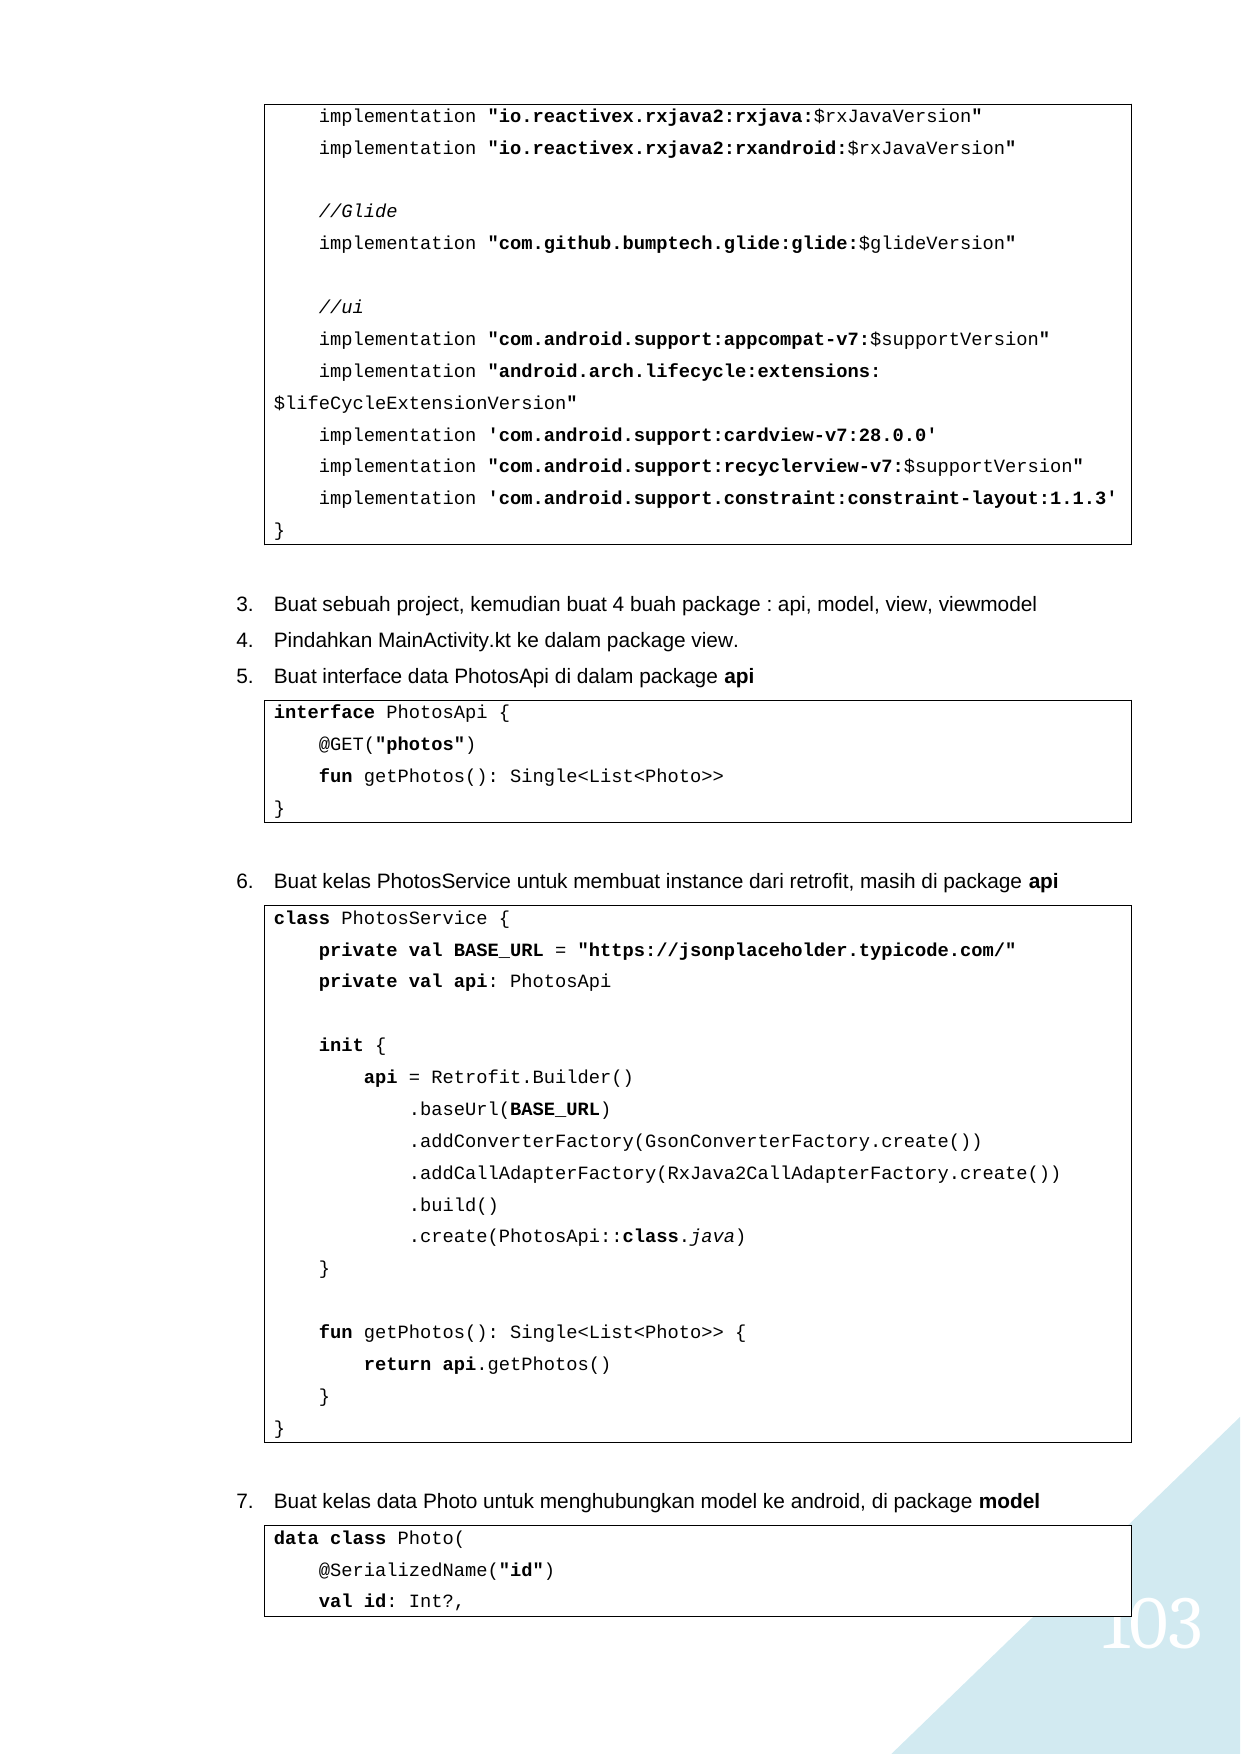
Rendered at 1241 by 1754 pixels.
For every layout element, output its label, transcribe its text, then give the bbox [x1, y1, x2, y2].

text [265, 1526, 1131, 1616]
list Buat kelas PhotosService untuk membuat instance dari retrofit, masih di package api [236, 869, 1122, 893]
list Buat sebuah project, kemudian buat 4 buah package : api, model, view, viewmodel [236, 592, 1122, 616]
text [265, 105, 1131, 544]
text class PhotosService { private val BASE_URL = "https://jsonplaceholder.typicode.com/" private val api: PhotosApi init { api = Retrofit.Builder() .baseUrl(BASE_URL) .addConverterFactory(GsonConverterFactory.create()) .addCallAdapterFactory(RxJava2CallAdapterFactory.create()) .build() .create(PhotosApi::class.java) } fun getPhotos(): Single<List<Photo>> { return api.getPhotos() } } [265, 906, 1131, 1442]
list Buat interface data PhotosApi di dalam package api [236, 664, 1122, 688]
list Buat kelas data Photo untuk menghubungkan model ke android, di package model [236, 1489, 1122, 1513]
list Pindahkan MainActivity.kt ke dalam package view. [236, 628, 1122, 652]
text interface PhotosApi { @GET("photos") fun getPhotos(): Single<List<Photo>> } [265, 701, 1131, 822]
